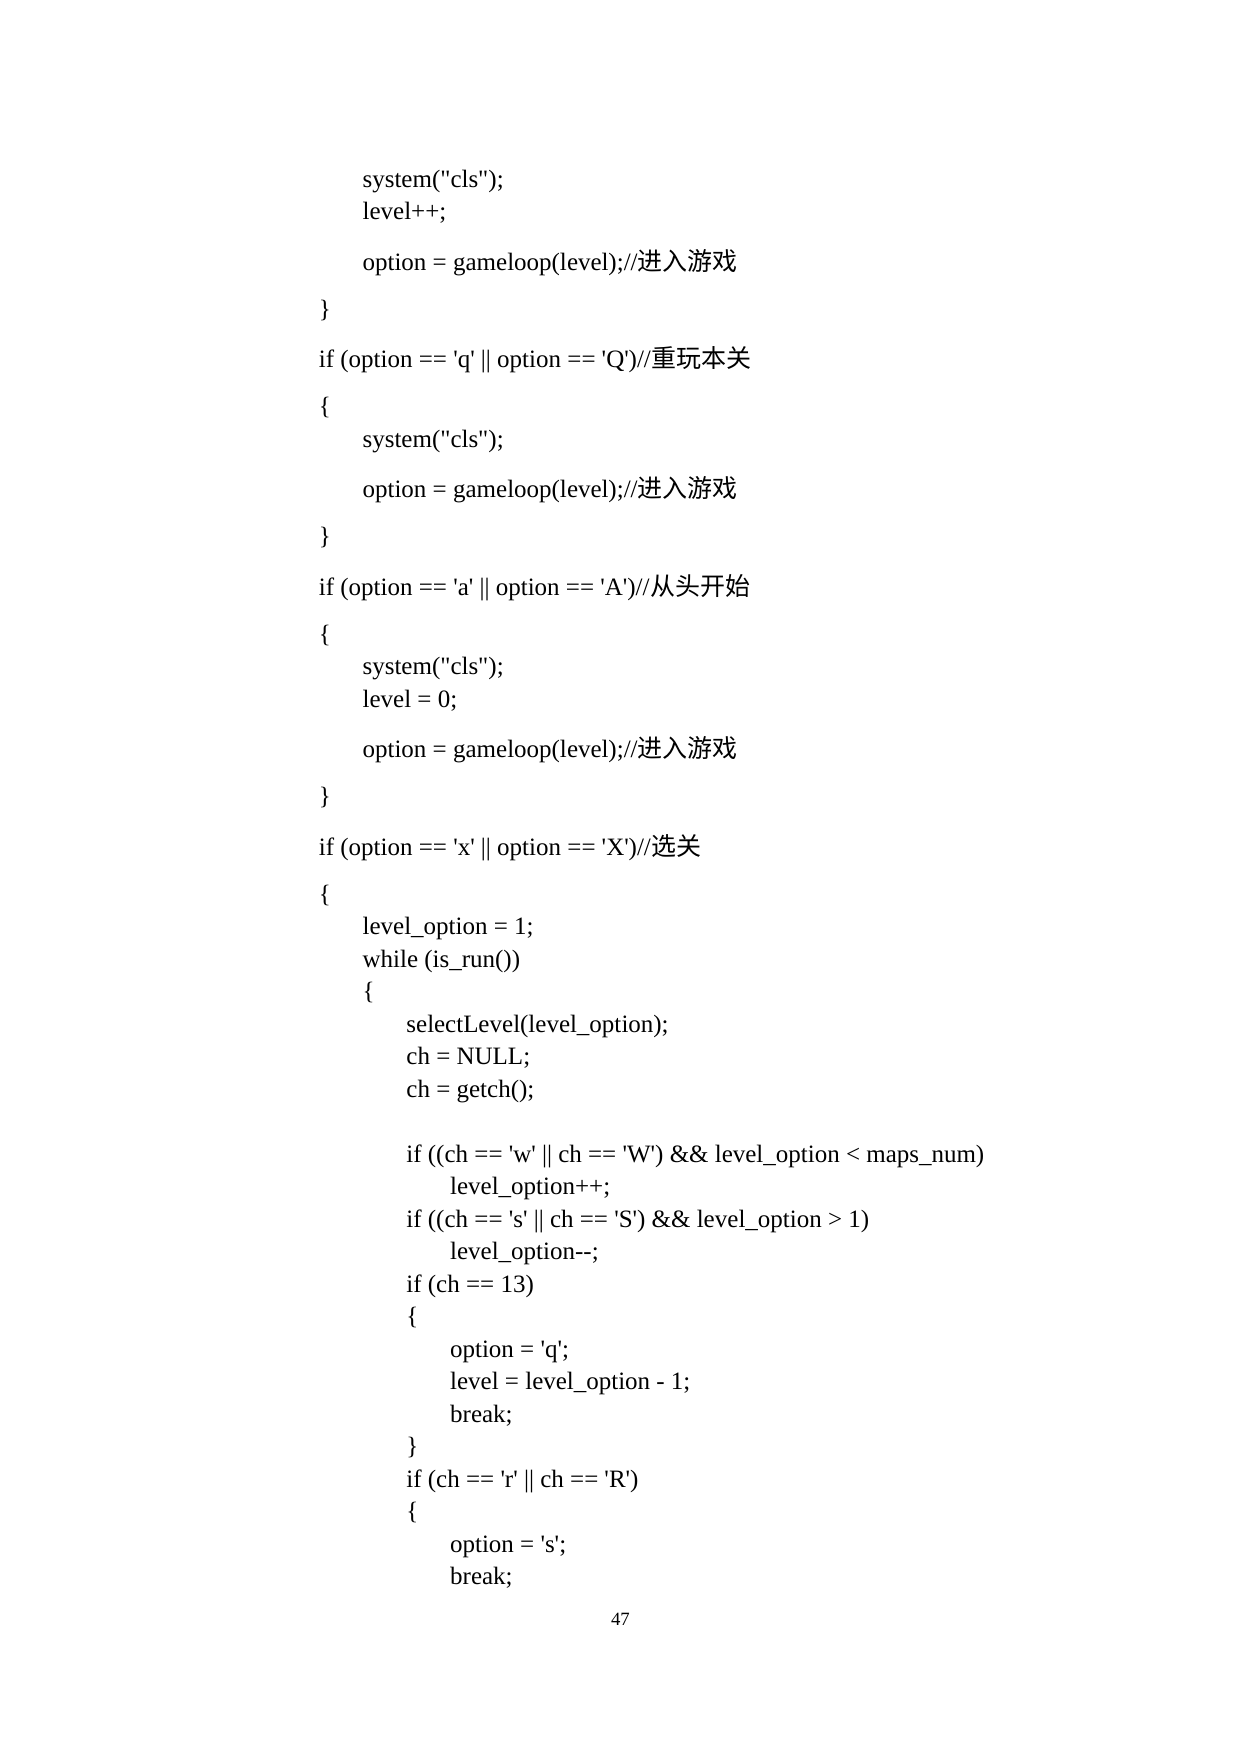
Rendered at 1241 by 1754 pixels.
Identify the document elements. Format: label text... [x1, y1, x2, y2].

text } [187, 292, 1053, 324]
text if (option == 'a' || option == 'A')//从头开始 [187, 552, 1053, 617]
text level_option = 1; [187, 909, 1053, 942]
text level_option--; [187, 1234, 1053, 1267]
text while (is_run()) [187, 942, 1053, 974]
text level_option++; [187, 1169, 1053, 1202]
text selectLevel(level_option); [187, 1007, 1053, 1039]
text if (option == 'x' || option == 'X')//选关 [187, 812, 1053, 877]
text } [187, 1429, 1053, 1462]
text system("cls"); [187, 649, 1053, 682]
text { [187, 974, 1053, 1007]
text ch = NULL; [187, 1039, 1053, 1072]
text system("cls"); [187, 162, 1053, 194]
text break; [187, 1559, 1053, 1592]
text if ((ch == 's' || ch == 'S') && level_option > 1) [187, 1202, 1053, 1234]
text option = gameloop(level);//进入游戏 [187, 714, 1053, 779]
text option = gameloop(level);//进入游戏 [187, 454, 1053, 519]
text break; [187, 1397, 1053, 1429]
text option = 's'; [187, 1527, 1053, 1559]
text } [187, 519, 1053, 552]
text if (option == 'q' || option == 'Q')//重玩本关 [187, 324, 1053, 389]
text system("cls"); [187, 422, 1053, 454]
text level = 0; [187, 682, 1053, 714]
text if ((ch == 'w' || ch == 'W') && level_option < maps_num) [187, 1137, 1053, 1169]
text if (ch == 'r' || ch == 'R') [187, 1462, 1053, 1494]
text option = 'q'; [187, 1332, 1053, 1364]
text level++; [187, 194, 1053, 227]
text option = gameloop(level);//进入游戏 [187, 227, 1053, 292]
text ch = getch(); [187, 1072, 1053, 1104]
text { [187, 877, 1053, 909]
text level = level_option - 1; [187, 1364, 1053, 1397]
text { [187, 389, 1053, 422]
text } [187, 779, 1053, 812]
text { [187, 617, 1053, 649]
text { [187, 1299, 1053, 1332]
text if (ch == 13) [187, 1267, 1053, 1299]
text { [187, 1494, 1053, 1527]
